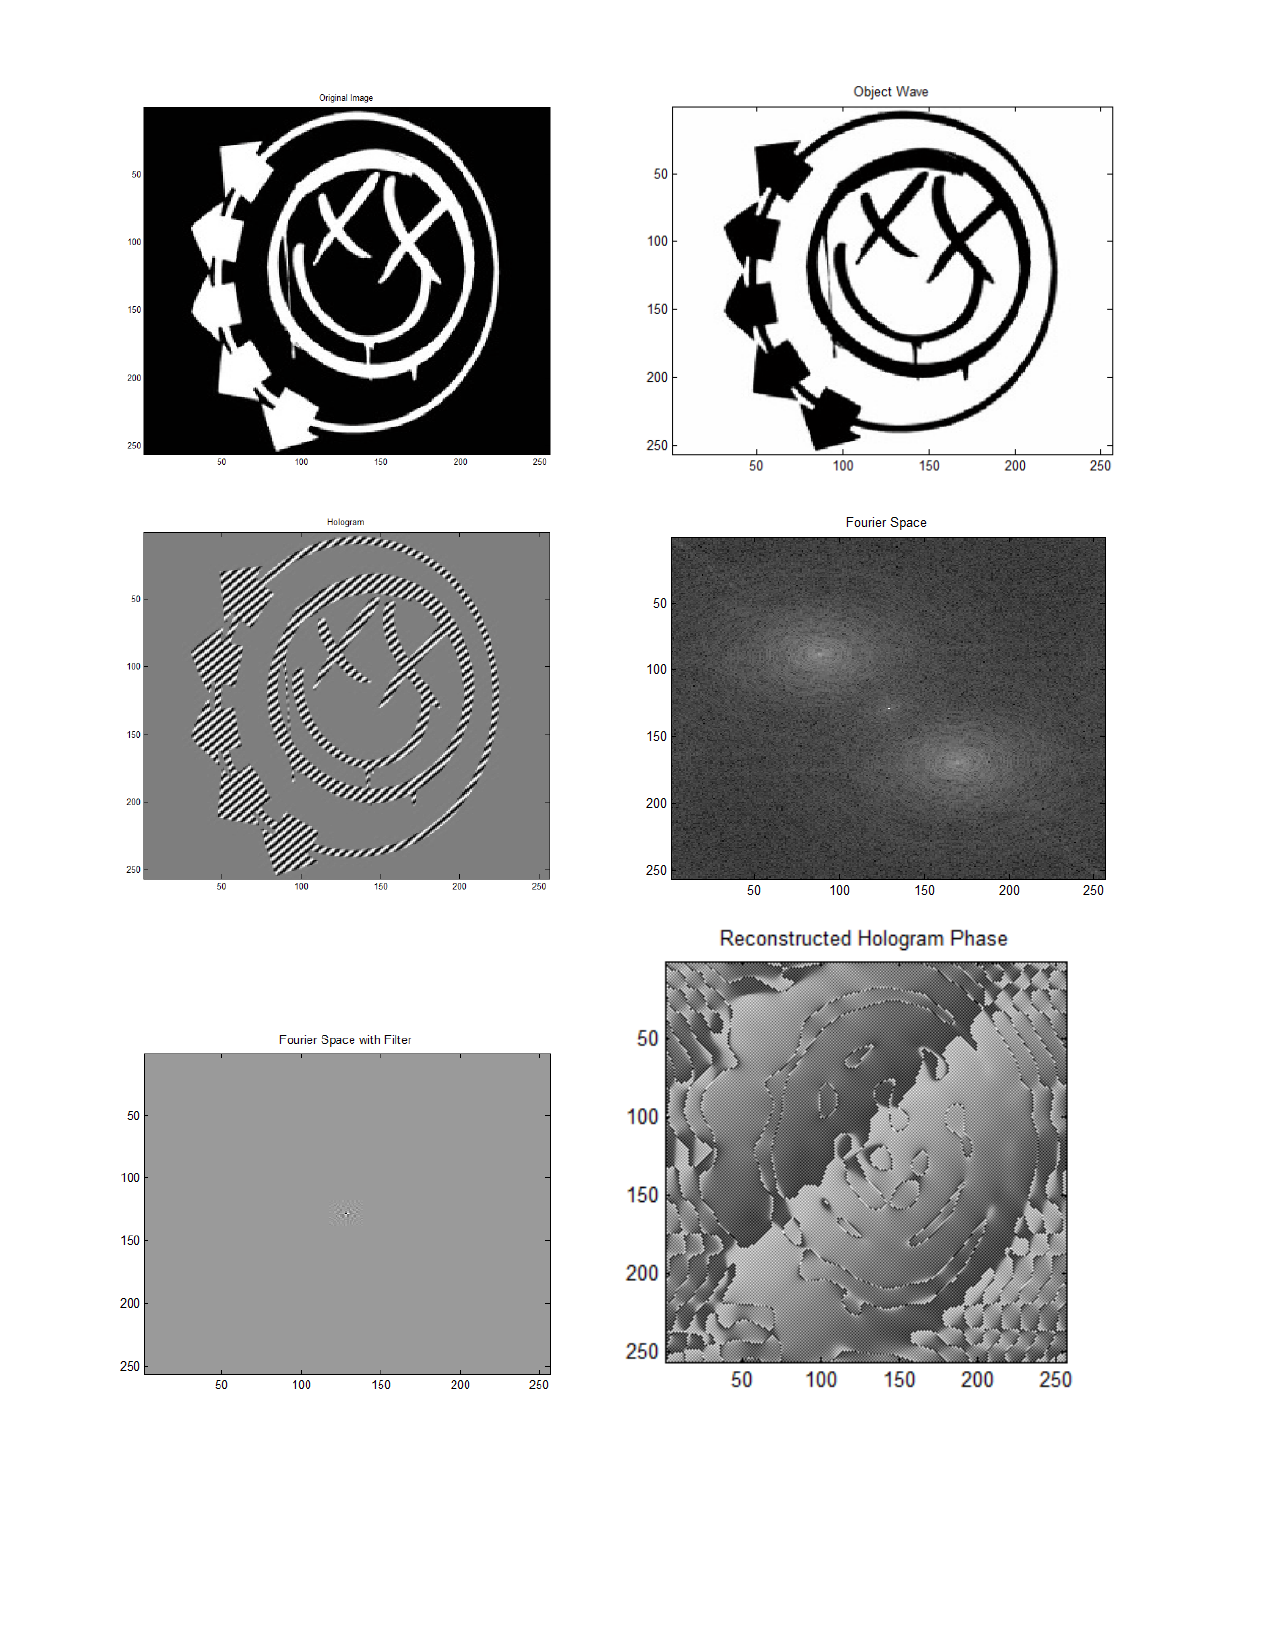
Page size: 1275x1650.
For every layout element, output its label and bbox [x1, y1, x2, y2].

picture [75, 75, 1166, 1417]
